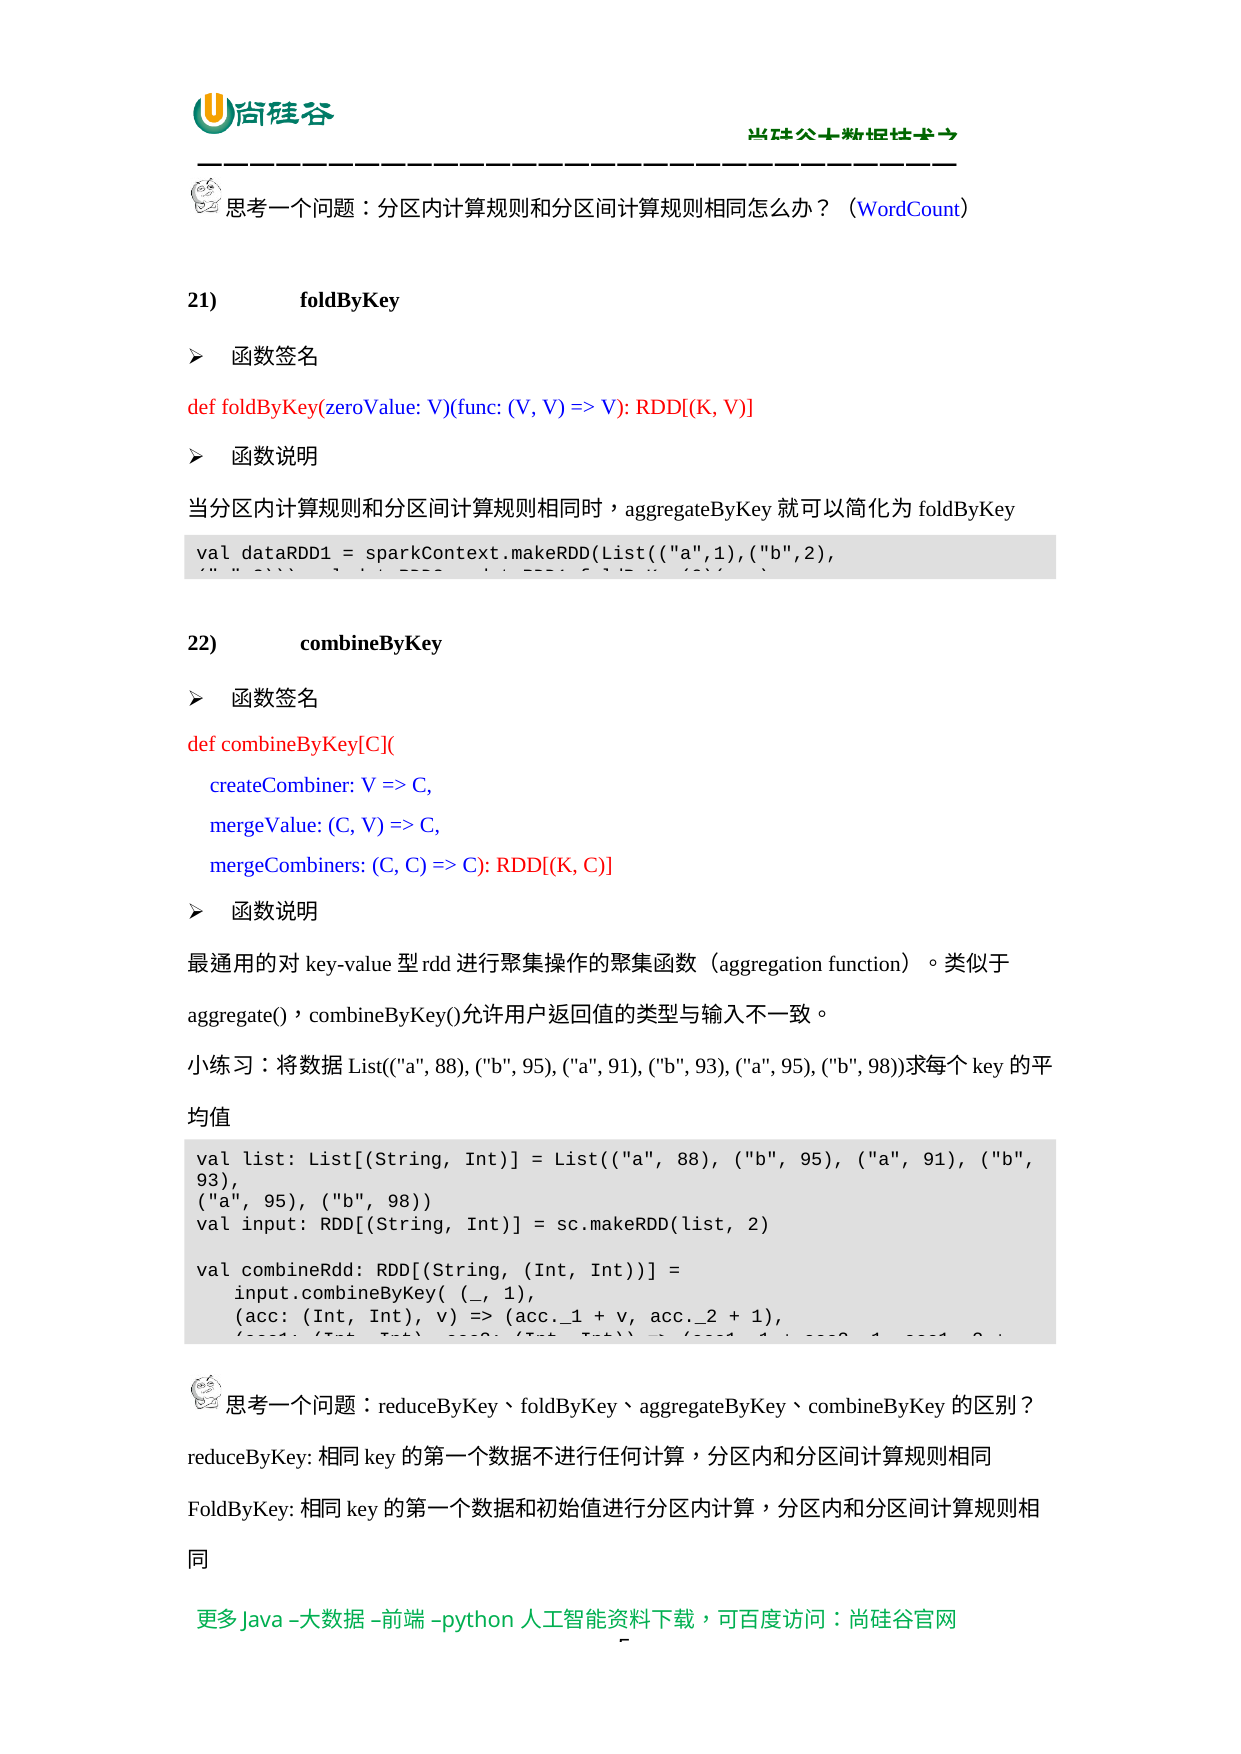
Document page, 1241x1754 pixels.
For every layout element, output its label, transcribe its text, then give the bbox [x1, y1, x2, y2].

picture [189, 1374, 222, 1410]
picture [187, 88, 338, 138]
text 当分区内计算规则和分区间计算规则相同时，aggregateByKey 就可以简化为foldByKey [187, 493, 1080, 523]
list 函数说明 [187, 896, 1080, 926]
list 函数说明 [187, 441, 1080, 471]
text def foldByKey(zeroValue: V)(func: (V, V) => V): RDD[(K, V)] [187, 394, 1080, 419]
text def combineByKey[C]( createCombiner: V => C, mergeValue: (C, V) => C, [187, 731, 440, 838]
subtitle foldByKey [187, 287, 1080, 312]
list 函数签名 [187, 683, 1080, 713]
text reduceByKey: 相同 key 的第一个数据不进行任何计算，分区内和分区间计算规则相同FoldByKey: 相同 key 的第一个数据和初始值进行分区内计算，分区内和分区间计算规则相同 [187, 1441, 1050, 1574]
text mergeCombiners: (C, C) => C): RDD[(K, C)] [209, 853, 1080, 878]
list 函数签名 [187, 341, 1080, 370]
text 小练习：将数据List(("a", 88), ("b", 95), ("a", 91), ("b", 93), ("a", 95), ("b", 98))求每个 key 的平均值 [187, 1051, 1054, 1132]
text 最通用的对key-value 型 rdd 进行聚集操作的聚集函数（aggregation function）。类似于aggregate()，combineByKey()允许用户返回值的类型与输入不一致。 [187, 948, 1010, 1029]
picture [189, 177, 222, 214]
subtitle combineByKey [187, 630, 1080, 655]
text 思考一个问题：reduceByKey、foldByKey、aggregateByKey、combineByKey 的区别？ [225, 1389, 1080, 1419]
text 思考一个问题：分区内计算规则和分区间计算规则相同怎么办？（WordCount） [225, 193, 1080, 222]
